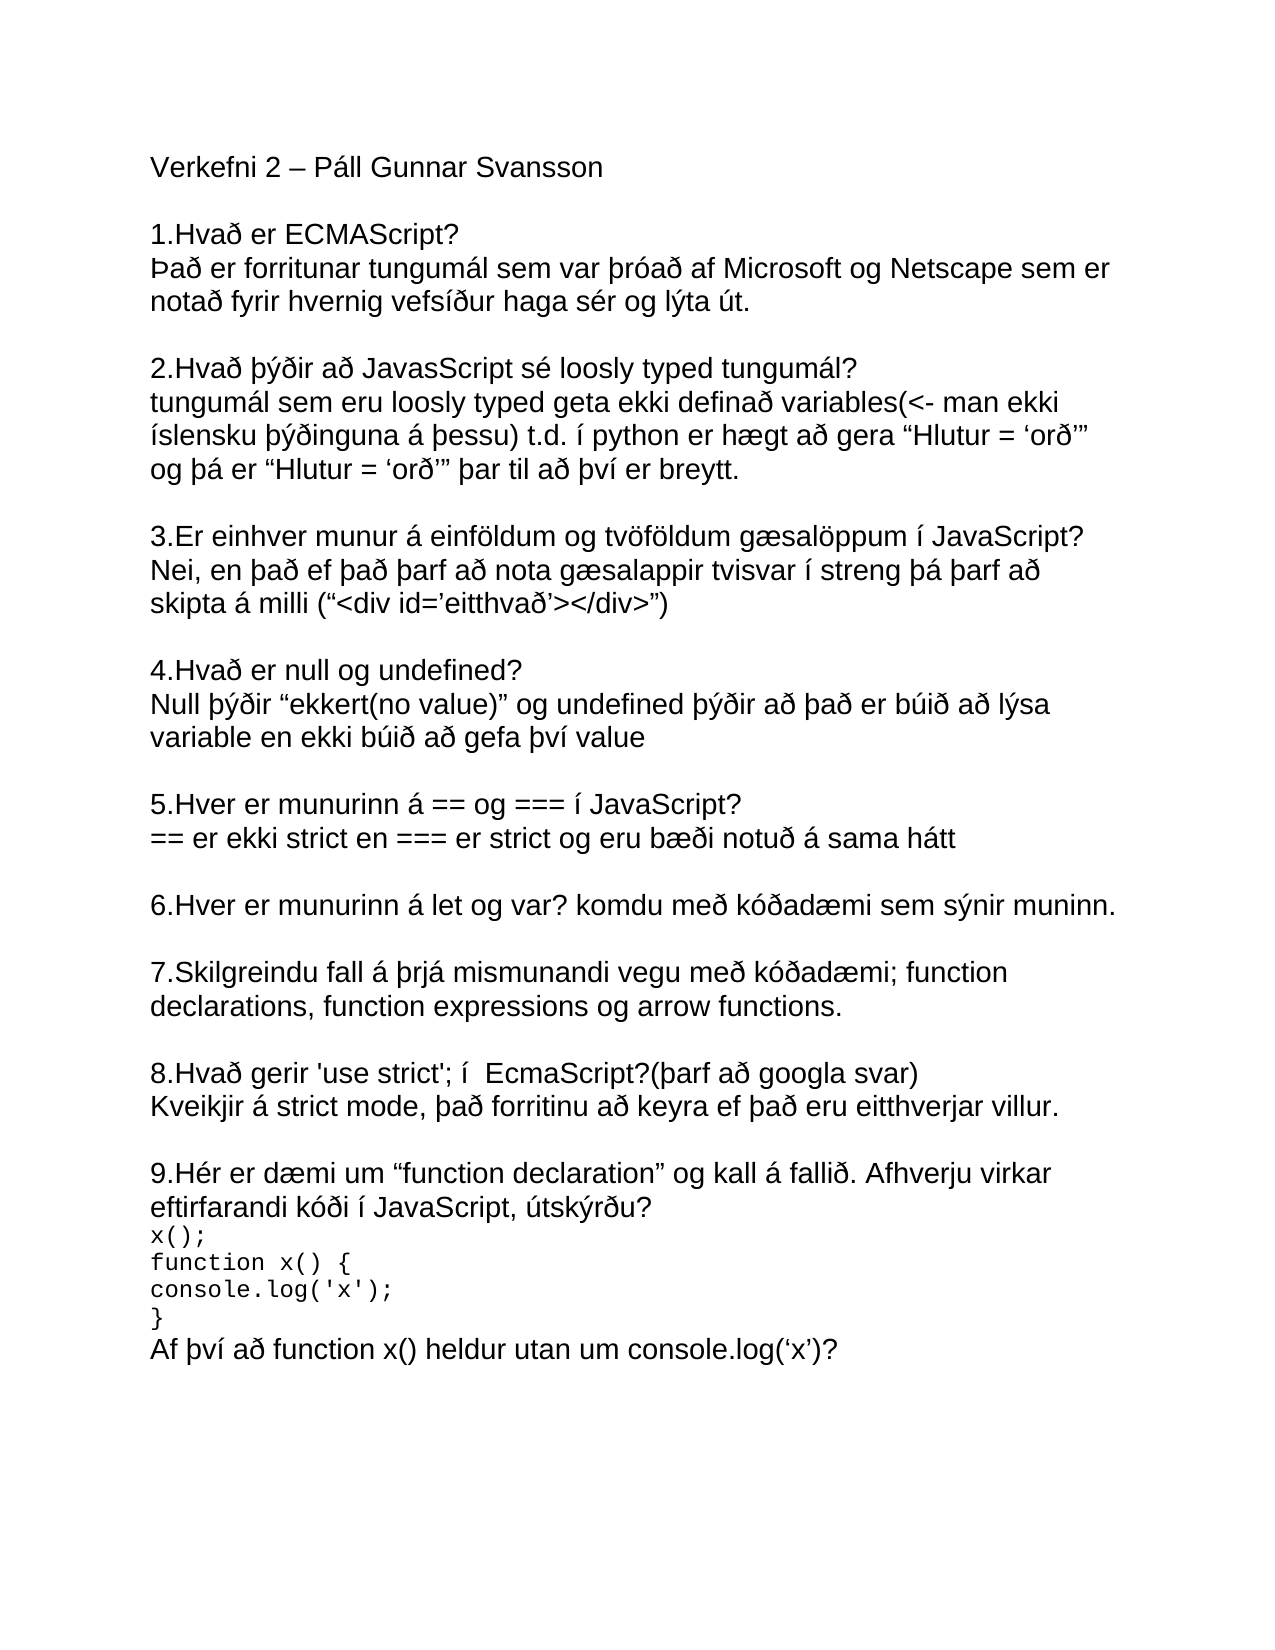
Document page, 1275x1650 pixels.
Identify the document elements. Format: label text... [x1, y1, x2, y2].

text } [150, 1305, 1125, 1332]
text console.log('x'); [150, 1278, 1125, 1305]
text 5.Hver er munurinn á == og === í JavaScript? [150, 787, 1125, 821]
text 3.Er einhver munur á einföldum og tvöföldum gæsalöppum í JavaScript? [150, 519, 1125, 552]
text 2.Hvað þýðir að JavasScript sé loosly typed tungumál? tungumál sem eru loosly typed geta ekki definað variables(<- man ekki íslensku þýðinguna á þessu) t.d. í python er hægt að gera “Hlutur = ‘orð’” og þá er “Hlutur = ‘orð’” þar til að því er breytt. [150, 351, 1125, 485]
text 8.Hvað gerir 'use strict'; í EcmaScript?(þarf að googla svar) [150, 1056, 1125, 1089]
text function x() { [150, 1251, 1125, 1278]
text Nei, en það ef það þarf að nota gæsalappir tvisvar í streng þá þarf að skipta á milli (“<div id=’eitthvað’></div>”) [150, 552, 1125, 619]
text 9.Hér er dæmi um “function declaration” og kall á fallið. Afhverju virkar eftirfarandi kóði í JavaScript, útskýrðu? [150, 1156, 1125, 1223]
text Kveikjir á strict mode, það forritinu að keyra ef það eru eitthverjar villur. [150, 1089, 1125, 1123]
text 6.Hver er munurinn á let og var? komdu með kóðadæmi sem sýnir muninn. [150, 888, 1125, 921]
text Af því að function x() heldur utan um console.log(‘x’)? [150, 1332, 1125, 1366]
text 1.Hvað er ECMAScript? [150, 217, 1125, 251]
text 7.Skilgreindu fall á þrjá mismunandi vegu með kóðadæmi; function declarations, function expressions og arrow functions. [150, 955, 1125, 1022]
text == er ekki strict en === er strict og eru bæði notuð á sama hátt [150, 821, 1125, 854]
text x(); [150, 1223, 1125, 1251]
text Verkefni 2 – Páll Gunnar Svansson [150, 150, 1125, 183]
text Það er forritunar tungumál sem var þróað af Microsoft og Netscape sem er notað fyrir hvernig vefsíður haga sér og lýta út. [150, 251, 1125, 318]
text Null þýðir “ekkert(no value)” og undefined þýðir að það er búið að lýsa variable en ekki búið að gefa því value [150, 687, 1125, 754]
text 4.Hvað er null og undefined? [150, 653, 1125, 687]
